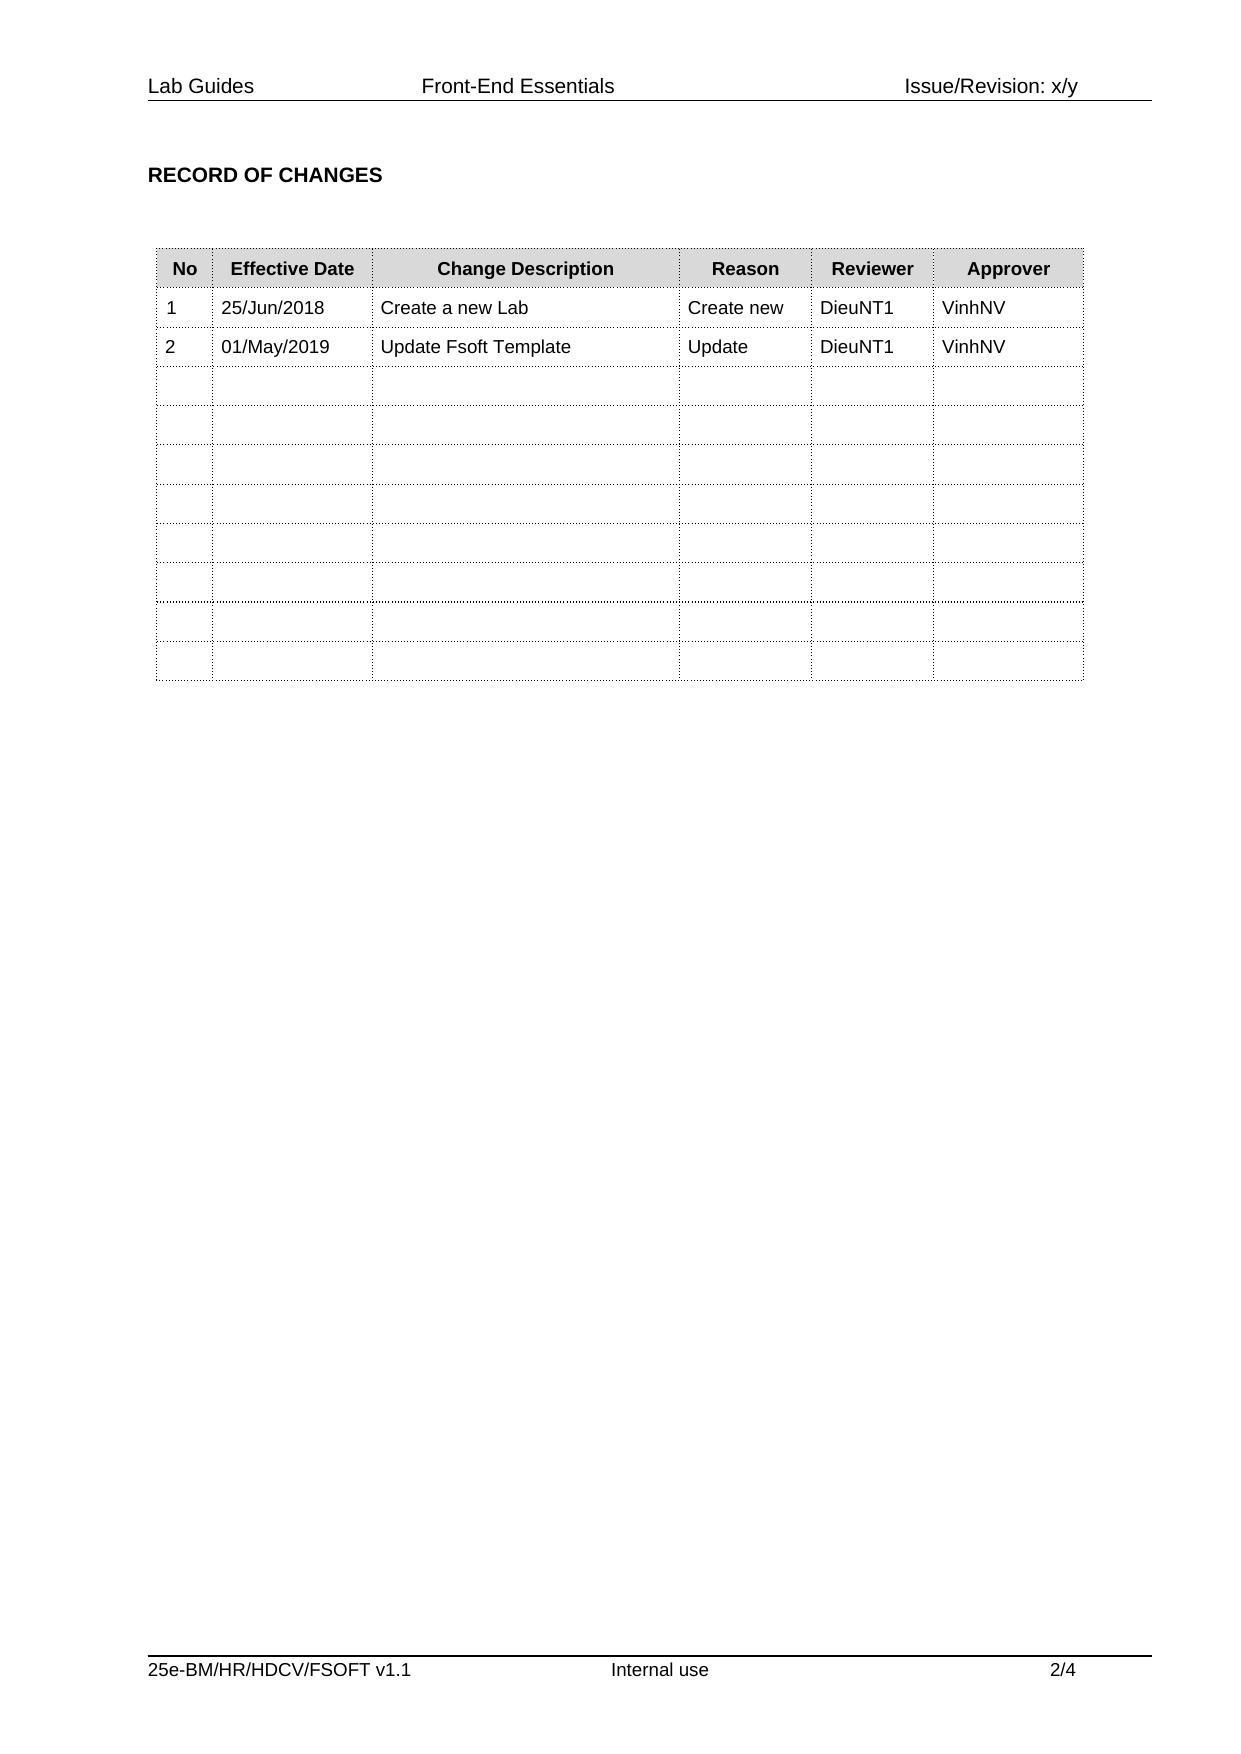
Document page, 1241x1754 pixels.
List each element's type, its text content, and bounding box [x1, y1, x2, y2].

table_cell [934, 523, 1083, 562]
table_cell [157, 444, 213, 484]
table_cell [812, 444, 933, 484]
table_cell Update Fsoft Template [372, 327, 679, 366]
table_cell [679, 484, 812, 523]
table_cell [213, 523, 372, 562]
table_cell [934, 601, 1083, 641]
table_cell Create a new Lab [372, 287, 679, 327]
table_cell [934, 405, 1083, 444]
table_cell [934, 366, 1083, 405]
table_cell [157, 562, 213, 601]
table_cell [372, 484, 679, 523]
table_cell VinhNV [934, 287, 1083, 327]
table_cell [213, 641, 372, 680]
table_cell [213, 366, 372, 405]
table_cell [679, 366, 812, 405]
table_cell [157, 405, 213, 444]
table_cell [157, 641, 213, 680]
table_cell [157, 327, 213, 366]
table_cell [157, 484, 213, 523]
table_cell [934, 562, 1083, 601]
table_cell [372, 444, 679, 484]
table_cell VinhNV [934, 327, 1083, 366]
table_cell [372, 405, 679, 444]
table_header Reason [679, 248, 812, 287]
table_cell 01/May/2019 [213, 327, 372, 366]
table_cell [934, 444, 1083, 484]
table_cell [213, 484, 372, 523]
table_cell [812, 366, 933, 405]
table_cell Update [679, 327, 812, 366]
table_cell [157, 366, 213, 405]
table_header Effective Date [213, 248, 372, 287]
table_cell [812, 562, 933, 601]
table_cell [679, 444, 812, 484]
table_cell [372, 366, 679, 405]
table_cell [157, 523, 213, 562]
table_cell [812, 641, 933, 680]
table_cell [679, 601, 812, 641]
table_header Reviewer [812, 248, 933, 287]
table_cell [213, 562, 372, 601]
table_cell [812, 405, 933, 444]
table_header No [157, 248, 213, 287]
table_cell [157, 601, 213, 641]
table_cell [372, 601, 679, 641]
table_cell [213, 444, 372, 484]
table_cell [812, 523, 933, 562]
table_cell [812, 601, 933, 641]
text RECORD OF CHANGES [148, 163, 1152, 187]
table_cell [372, 562, 679, 601]
table_cell Create new [679, 287, 812, 327]
table_cell [213, 405, 372, 444]
table_cell DieuNT1 [812, 287, 933, 327]
table_cell [679, 641, 812, 680]
table_cell [679, 405, 812, 444]
table_cell [934, 484, 1083, 523]
table_header Change Description [372, 248, 679, 287]
table_cell [372, 523, 679, 562]
table_cell [934, 641, 1083, 680]
table_cell [157, 287, 213, 327]
table_cell [679, 523, 812, 562]
table_cell [213, 601, 372, 641]
table_cell [372, 641, 679, 680]
table_cell 25/Jun/2018 [213, 287, 372, 327]
table_cell [812, 484, 933, 523]
table_cell DieuNT1 [812, 327, 933, 366]
table_cell [679, 562, 812, 601]
table_header Approver [934, 248, 1083, 287]
